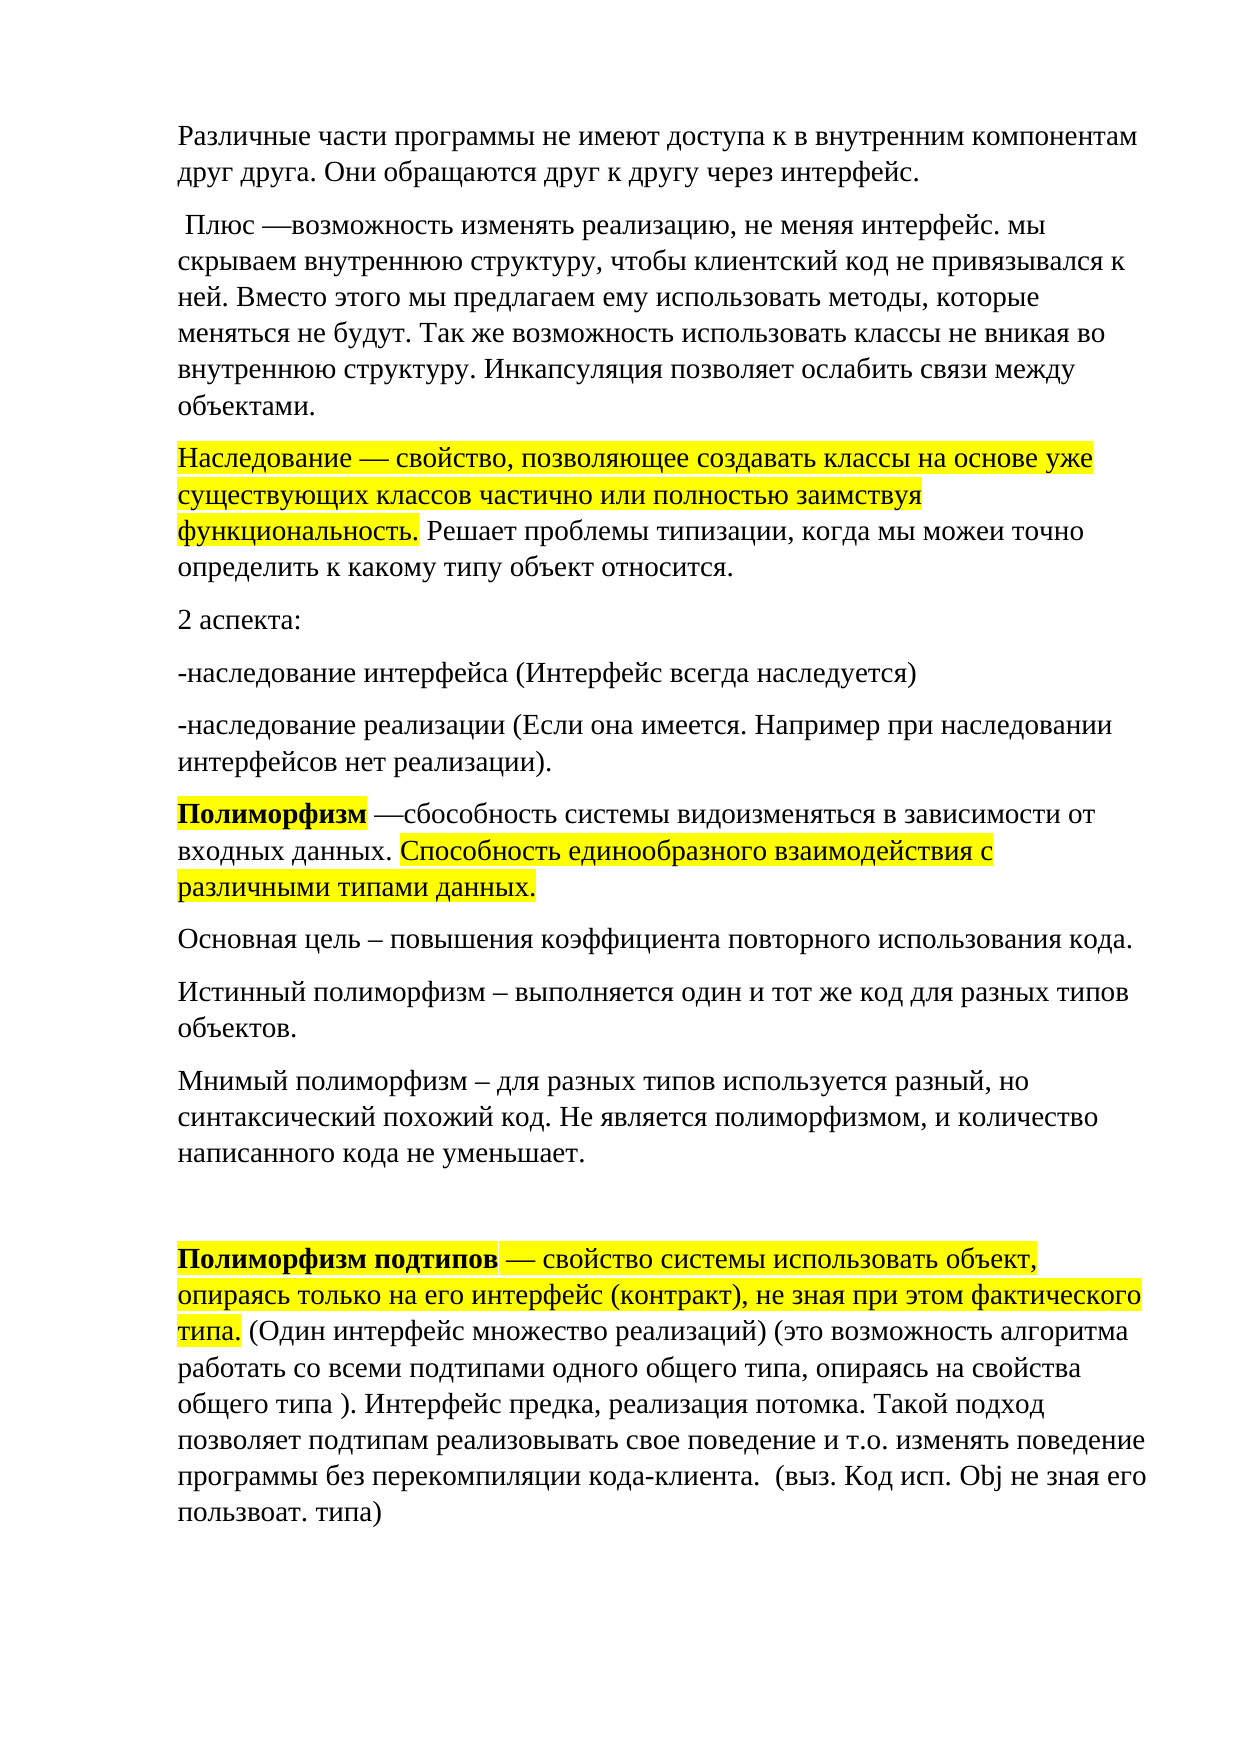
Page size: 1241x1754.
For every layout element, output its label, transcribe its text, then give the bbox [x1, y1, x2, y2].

text Наследование — свойство, позволяющее создавать классы на основе уже существующих классов частично или полностью заимствуя функциональность. Решает проблемы типизации, когда мы можеи точно определить к какому типу объект относится. [177, 441, 1152, 583]
text 2 аспекта: [177, 602, 1152, 635]
text Различные части программы не имеют доступа к в внутренним компонентам друг друга. Они обращаются друг к другу через интерфейс. [177, 118, 1152, 188]
text Полиморфизм —сбособность системы видоизменяться в зависимости от входных данных. Способность единообразного взаимодействия с различными типами данных. [177, 796, 1152, 902]
text Полиморфизм подтипов — свойство системы использовать объект, опираясь только на его интерфейс (контракт), не зная при этом фактического типа. (Один интерфейс множество реализаций) (это возможность алгоритма работать со всеми подтипами одного общего типа, опираясь на свойства общего типа ). Интерфейс предка, реализация потомка. Такой подход позволяет подтипам реализовывать свое поведение и т.о. изменять поведение программы без перекомпиляции кода-клиента. (выз. Код исп. Obj не зная его пользвоат. типа) [177, 1241, 1152, 1528]
text -наследование реализации (Если она имеется. Например при наследовании интерфейсов нет реализации). [177, 707, 1152, 777]
text Основная цель – повышения коэффициента повторного использования кода. [177, 922, 1152, 955]
text Мнимый полиморфизм – для разных типов используется разный, но синтаксический похожий код. Не является полиморфизмом, и количество написанного кода не уменьшает. [177, 1063, 1152, 1169]
text -наследование интерфейса (Интерфейс всегда наследуется) [177, 655, 1152, 688]
text Плюс —возможность изменять реализацию, не меняя интерфейс. мы скрываем внутреннюю структуру, чтобы клиентский код не привязывался к ней. Вместо этого мы предлагаем ему использовать методы, которые меняться не будут. Так же возможность использовать классы не вникая во внутреннюю структуру. Инкапсуляция позволяет ослабить связи между объектами. [177, 207, 1152, 421]
text Истинный полиморфизм – выполняется один и тот же код для разных типов объектов. [177, 974, 1152, 1044]
